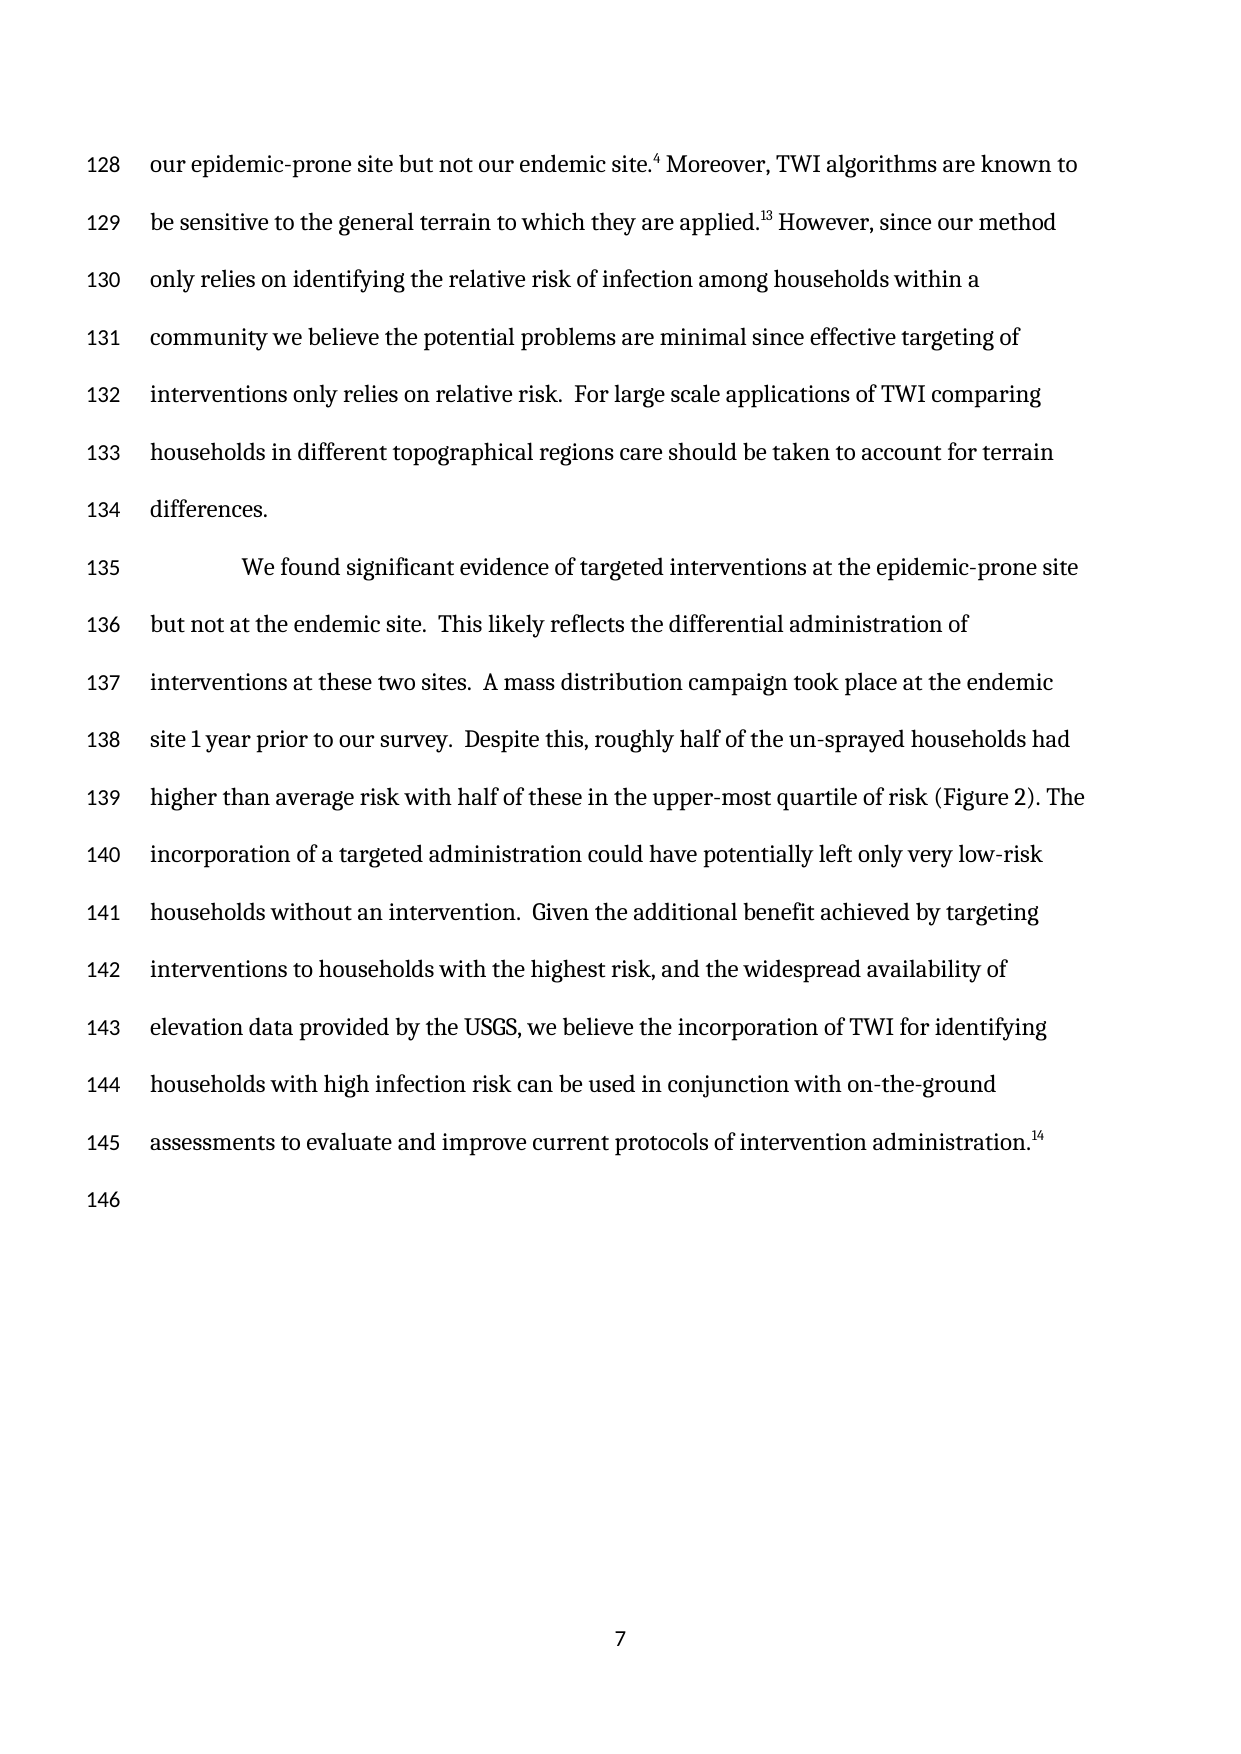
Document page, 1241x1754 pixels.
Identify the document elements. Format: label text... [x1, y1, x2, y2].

text We found significant evidence of targeted interventions at the epidemic-prone site but not at the endemic site. This likely reflects the differential administration of interventions at these two sites. A mass distribution campaign took place at the endemic site 1 year prior to our survey. Despite this, roughly half of the un-sprayed households had higher than average risk with half of these in the upper-most quartile of risk (Figure 2). The incorporation of a targeted administration could have potentially left only very low-risk households without an intervention. Given the additional benefit achieved by targeting interventions to households with the highest risk, and the widespread availability of elevation data provided by the USGS, we believe the incorporation of TWI for identifying households with high infection risk can be used in conjunction with on-the-ground assessments to evaluate and improve current protocols of intervention administration.14 [150, 552, 1090, 1156]
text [150, 150, 1090, 524]
